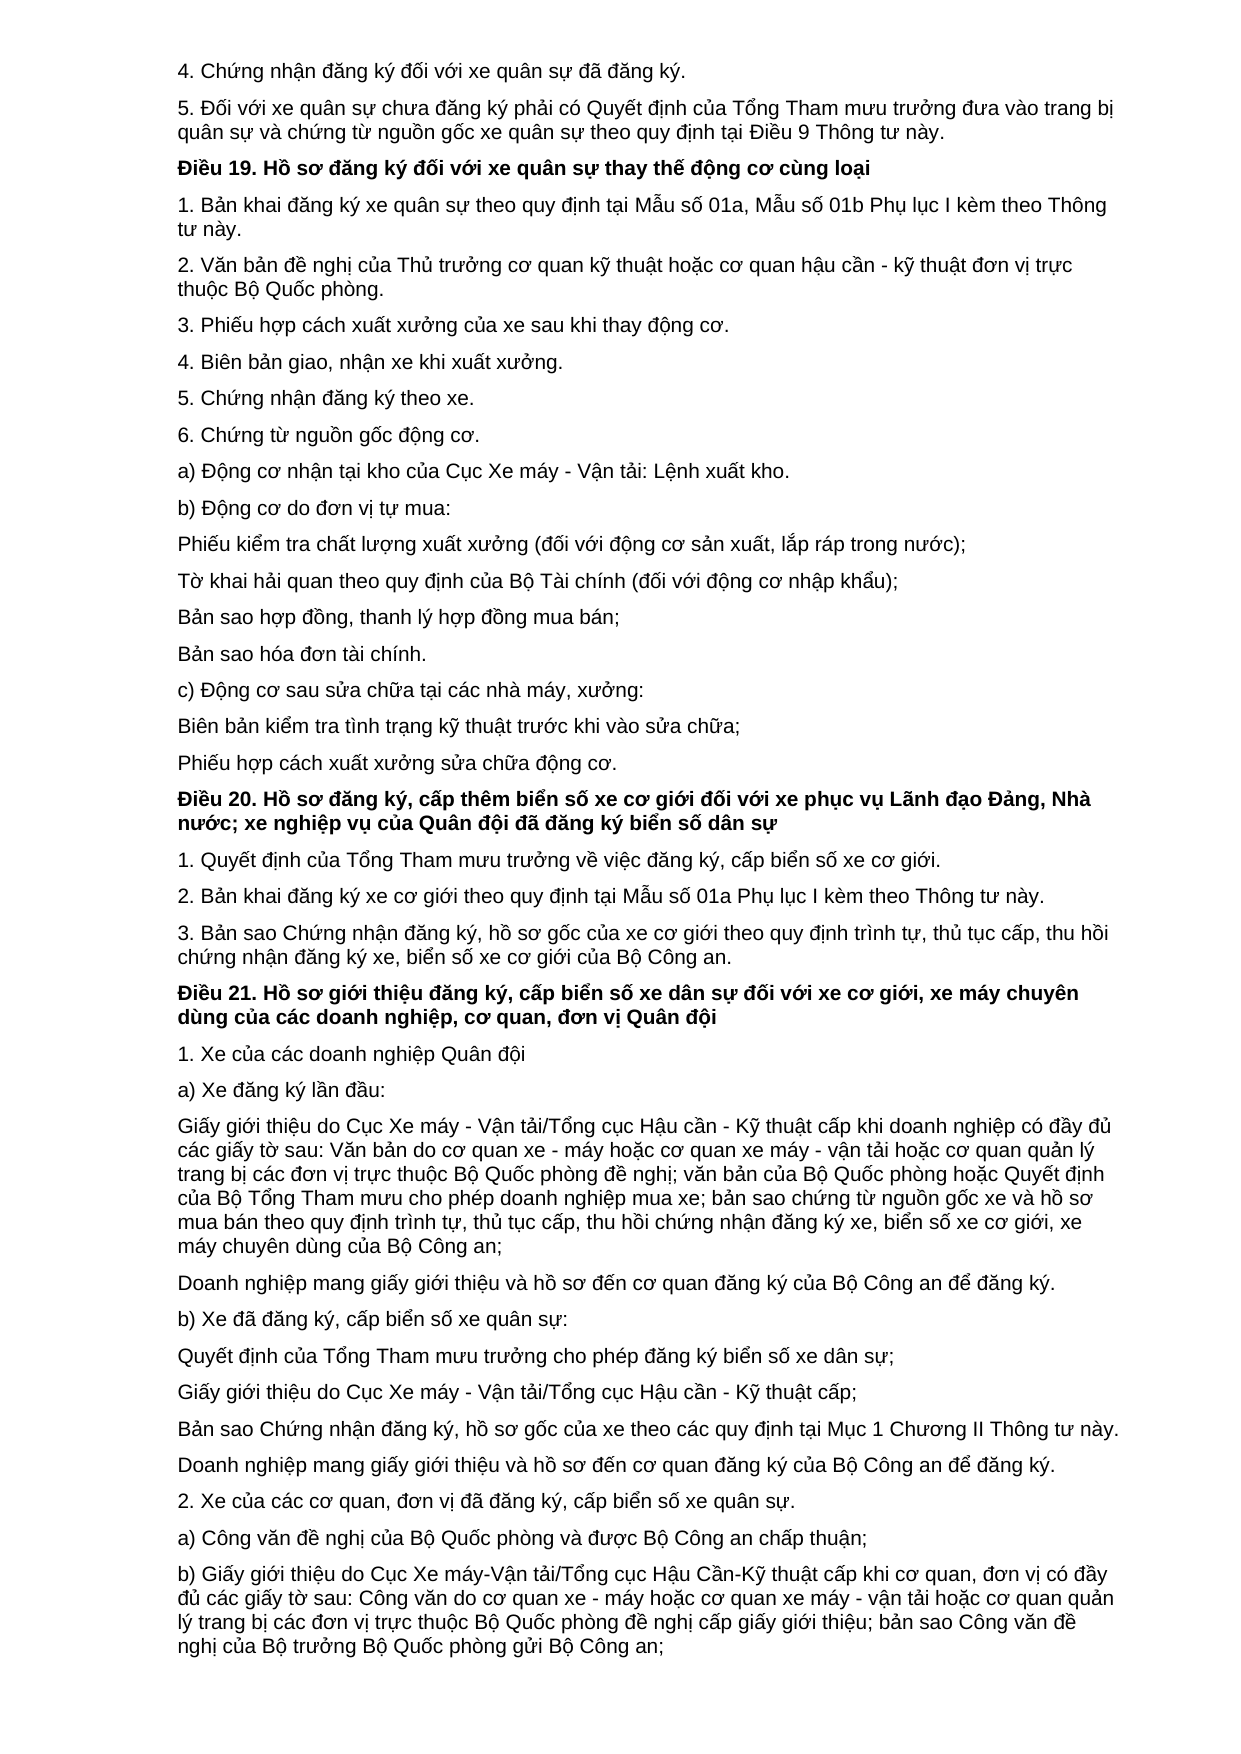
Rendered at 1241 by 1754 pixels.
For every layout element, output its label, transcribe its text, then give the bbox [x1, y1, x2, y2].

text 4. Biên bản giao, nhận xe khi xuất xưởng. [177, 350, 1122, 374]
text Doanh nghiệp mang giấy giới thiệu và hồ sơ đến cơ quan đăng ký của Bộ Công an để đăng ký. [177, 1453, 1122, 1477]
text 2. Xe của các cơ quan, đơn vị đã đăng ký, cấp biển số xe quân sự. [177, 1489, 1122, 1513]
text Biên bản kiểm tra tình trạng kỹ thuật trước khi vào sửa chữa; [177, 714, 1122, 738]
text 4. Chứng nhận đăng ký đối với xe quân sự đã đăng ký. [177, 59, 1122, 83]
text Điều 20. Hồ sơ đăng ký, cấp thêm biển số xe cơ giới đối với xe phục vụ Lãnh đạo Đảng, Nhà nước; xe nghiệp vụ của Quân đội đã đăng ký biển số dân sự [177, 787, 1122, 835]
text a) Công văn đề nghị của Bộ Quốc phòng và được Bộ Công an chấp thuận; [177, 1526, 1122, 1550]
text 3. Phiếu hợp cách xuất xưởng của xe sau khi thay động cơ. [177, 313, 1122, 337]
text 3. Bản sao Chứng nhận đăng ký, hồ sơ gốc của xe cơ giới theo quy định trình tự, thủ tục cấp, thu hồi chứng nhận đăng ký xe, biển số xe cơ giới của Bộ Công an. [177, 921, 1122, 968]
text Doanh nghiệp mang giấy giới thiệu và hồ sơ đến cơ quan đăng ký của Bộ Công an để đăng ký. [177, 1271, 1122, 1294]
text Điều 21. Hồ sơ giới thiệu đăng ký, cấp biển số xe dân sự đối với xe cơ giới, xe máy chuyên dùng của các doanh nghiệp, cơ quan, đơn vị Quân đội [177, 981, 1122, 1029]
text Phiếu hợp cách xuất xưởng sửa chữa động cơ. [177, 751, 1122, 775]
text Tờ khai hải quan theo quy định của Bộ Tài chính (đối với động cơ nhập khẩu); [177, 568, 1122, 592]
text 1. Quyết định của Tổng Tham mưu trưởng về việc đăng ký, cấp biển số xe cơ giới. [177, 848, 1122, 872]
text b) Xe đã đăng ký, cấp biển số xe quân sự: [177, 1307, 1122, 1331]
text 1. Bản khai đăng ký xe quân sự theo quy định tại Mẫu số 01a, Mẫu số 01b Phụ lục I kèm theo Thông tư này. [177, 192, 1122, 240]
text b) Giấy giới thiệu do Cục Xe máy-Vận tải/Tổng cục Hậu Cần-Kỹ thuật cấp khi cơ quan, đơn vị có đầy đủ các giấy tờ sau: Công văn do cơ quan xe - máy hoặc cơ quan xe máy - vận tải hoặc cơ quan quản lý trang bị các đơn vị trực thuộc Bộ Quốc phòng đề nghị cấp giấy giới thiệu; bản sao Công văn đề nghị của Bộ trưởng Bộ Quốc phòng gửi Bộ Công an; [177, 1562, 1122, 1658]
text Quyết định của Tổng Tham mưu trưởng cho phép đăng ký biển số xe dân sự; [177, 1343, 1122, 1367]
text 5. Đối với xe quân sự chưa đăng ký phải có Quyết định của Tổng Tham mưu trưởng đưa vào trang bị quân sự và chứng từ nguồn gốc xe quân sự theo quy định tại Điều 9 Thông tư này. [177, 96, 1122, 143]
text 6. Chứng từ nguồn gốc động cơ. [177, 423, 1122, 447]
text Phiếu kiểm tra chất lượng xuất xưởng (đối với động cơ sản xuất, lắp ráp trong nước); [177, 532, 1122, 556]
text Bản sao hợp đồng, thanh lý hợp đồng mua bán; [177, 605, 1122, 629]
text Bản sao hóa đơn tài chính. [177, 641, 1122, 665]
text Giấy giới thiệu do Cục Xe máy - Vận tải/Tổng cục Hậu cần - Kỹ thuật cấp; [177, 1380, 1122, 1404]
text 1. Xe của các doanh nghiệp Quân đội [177, 1041, 1122, 1065]
text a) Động cơ nhận tại kho của Cục Xe máy - Vận tải: Lệnh xuất kho. [177, 459, 1122, 483]
text 2. Bản khai đăng ký xe cơ giới theo quy định tại Mẫu số 01a Phụ lục I kèm theo Thông tư này. [177, 884, 1122, 908]
text a) Xe đăng ký lần đầu: [177, 1078, 1122, 1102]
text 5. Chứng nhận đăng ký theo xe. [177, 386, 1122, 410]
text c) Động cơ sau sửa chữa tại các nhà máy, xưởng: [177, 678, 1122, 702]
text b) Động cơ do đơn vị tự mua: [177, 496, 1122, 519]
text 2. Văn bản đề nghị của Thủ trưởng cơ quan kỹ thuật hoặc cơ quan hậu cần - kỹ thuật đơn vị trực thuộc Bộ Quốc phòng. [177, 253, 1122, 301]
text Giấy giới thiệu do Cục Xe máy - Vận tải/Tổng cục Hậu cần - Kỹ thuật cấp khi doanh nghiệp có đầy đủ các giấy tờ sau: Văn bản do cơ quan xe - máy hoặc cơ quan xe máy - vận tải hoặc cơ quan quản lý trang bị các đơn vị trực thuộc Bộ Quốc phòng đề nghị; văn bản của Bộ Quốc phòng hoặc Quyết định của Bộ Tổng Tham mưu cho phép doanh nghiệp mua xe; bản sao chứng từ nguồn gốc xe và hồ sơ mua bán theo quy định trình tự, thủ tục cấp, thu hồi chứng nhận đăng ký xe, biển số xe cơ giới, xe máy chuyên dùng của Bộ Công an; [177, 1114, 1122, 1258]
text Điều 19. Hồ sơ đăng ký đối với xe quân sự thay thế động cơ cùng loại [177, 156, 1122, 180]
text Bản sao Chứng nhận đăng ký, hồ sơ gốc của xe theo các quy định tại Mục 1 Chương II Thông tư này. [177, 1416, 1122, 1440]
